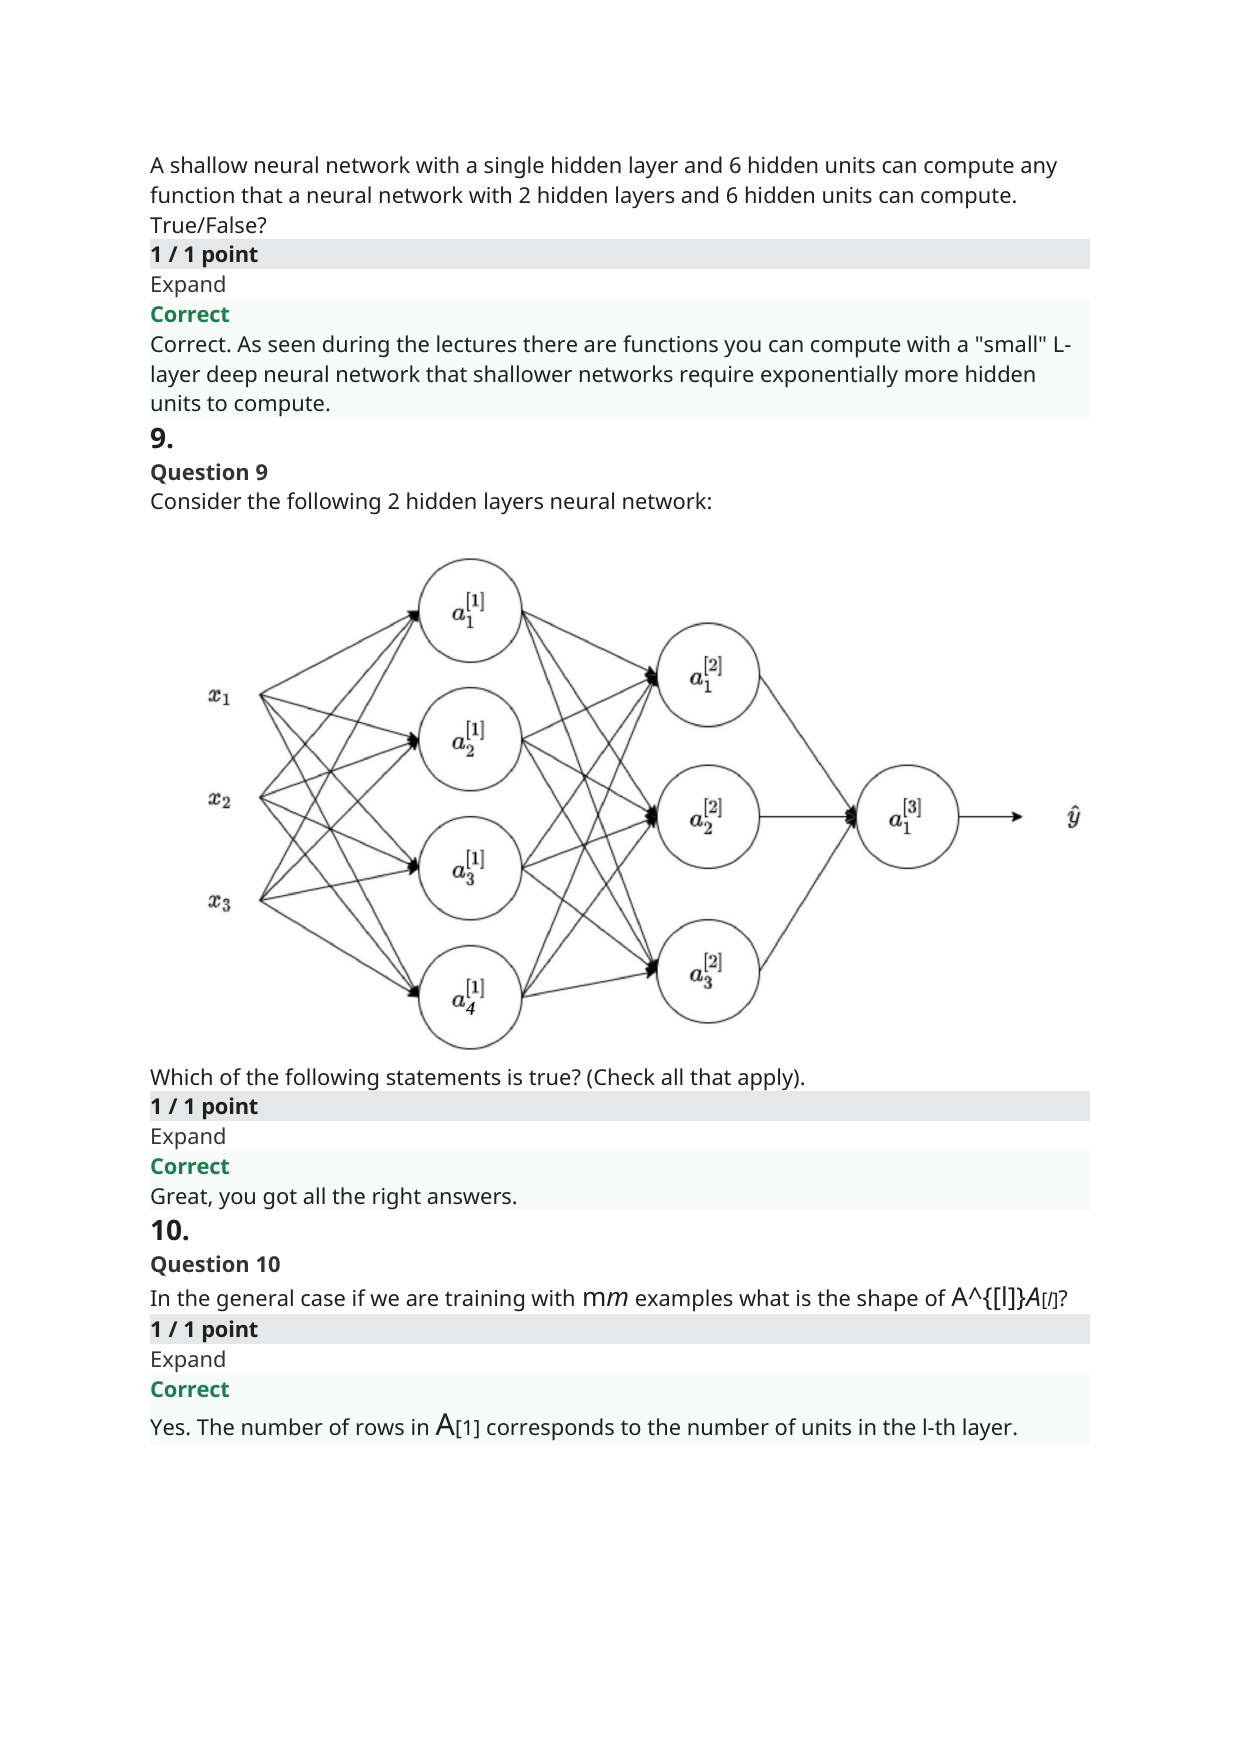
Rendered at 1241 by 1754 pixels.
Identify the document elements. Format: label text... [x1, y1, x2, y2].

text Question 9 [150, 456, 1090, 486]
text Correct [150, 1374, 1090, 1403]
text Correct [150, 1151, 1090, 1181]
text Which of the following statements is true? (Check all that apply). [150, 1062, 1090, 1091]
text Yes. The number of rows in A[1] corresponds to the number of units in the l-th layer. [150, 1403, 1090, 1445]
text 1 / 1 point [150, 239, 1090, 269]
text A shallow neural network with a single hidden layer and 6 hidden units can compute any function that a neural network with 2 hidden layers and 6 hidden units can compute. True/False? [150, 150, 1090, 239]
text Correct [150, 299, 1090, 329]
text 1 / 1 point [150, 1091, 1090, 1121]
text Consider the following 2 hidden layers neural network: [150, 486, 1090, 516]
text 1 / 1 point [150, 1314, 1090, 1344]
text Expand [150, 1344, 1090, 1374]
picture [150, 541, 1091, 1062]
text 9. [150, 418, 1090, 456]
text In the general case if we are training with mm examples what is the shape of A^{[l]}A[l]? [150, 1279, 1090, 1314]
text Great, you got all the right answers. [150, 1181, 1090, 1211]
text 10. [150, 1211, 1090, 1249]
text Expand [150, 1121, 1090, 1151]
text Correct. As seen during the lectures there are functions you can compute with a "small" L-layer deep neural network that shallower networks require exponentially more hidden units to compute. [150, 329, 1090, 418]
text Expand [150, 269, 1090, 299]
text Question 10 [150, 1249, 1090, 1279]
